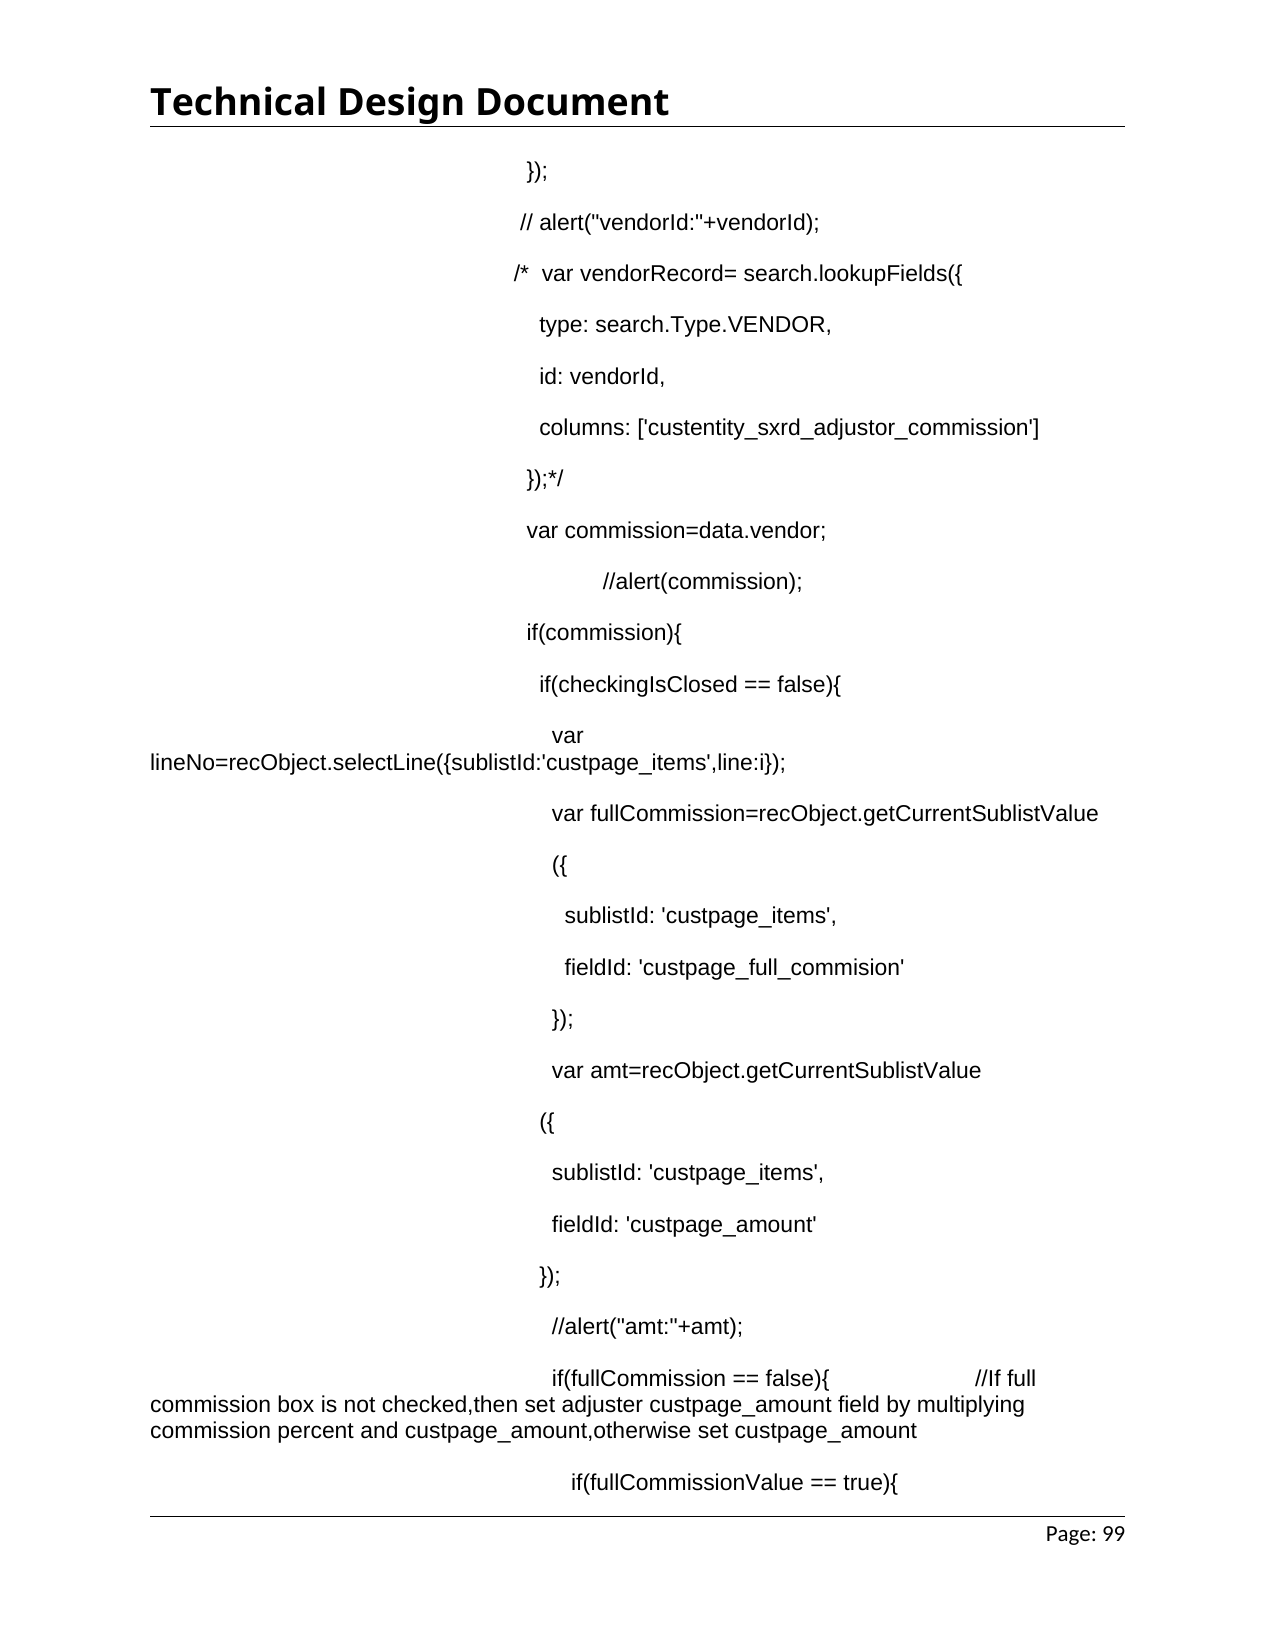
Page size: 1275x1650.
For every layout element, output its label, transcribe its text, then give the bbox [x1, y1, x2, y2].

text fieldId: 'custpage_amount' [150, 1211, 1125, 1237]
text var commission=data.vendor; [150, 517, 1125, 543]
text sublistId: 'custpage_items', [150, 1159, 1125, 1186]
text //alert("amt:"+amt); [150, 1313, 1125, 1340]
text // alert("vendorId:"+vendorId); [150, 208, 1125, 235]
text }); [150, 157, 1125, 183]
text });*/ [150, 465, 1125, 492]
text if(commission){ [150, 619, 1125, 646]
text ({ [150, 1108, 1125, 1134]
text id: vendorId, [150, 363, 1125, 389]
text }); [150, 1005, 1125, 1032]
text //alert(commission); [150, 568, 1125, 594]
text if(fullCommission == false){ //If full commission box is not checked,then set adjuster custpage_amount field by multiplying commission percent and custpage_amount,otherwise set custpage_amount [150, 1365, 1125, 1444]
text var fullCommission=recObject.getCurrentSublistValue [150, 800, 1125, 826]
text /* var vendorRecord= search.lookupFields({ [150, 260, 1125, 286]
text }); [150, 1262, 1125, 1288]
text type: search.Type.VENDOR, [150, 311, 1125, 338]
text var amt=recObject.getCurrentSublistValue [150, 1057, 1125, 1083]
text sublistId: 'custpage_items', [150, 902, 1125, 929]
text fieldId: 'custpage_full_commision' [150, 954, 1125, 980]
text columns: ['custentity_sxrd_adjustor_commission'] [150, 414, 1125, 440]
text if(checkingIsClosed == false){ [150, 671, 1125, 697]
text var lineNo=recObject.selectLine({sublistId:'custpage_items',line:i}); [150, 722, 1125, 775]
text ({ [150, 851, 1125, 877]
text if(fullCommissionValue == true){ [150, 1469, 1125, 1495]
